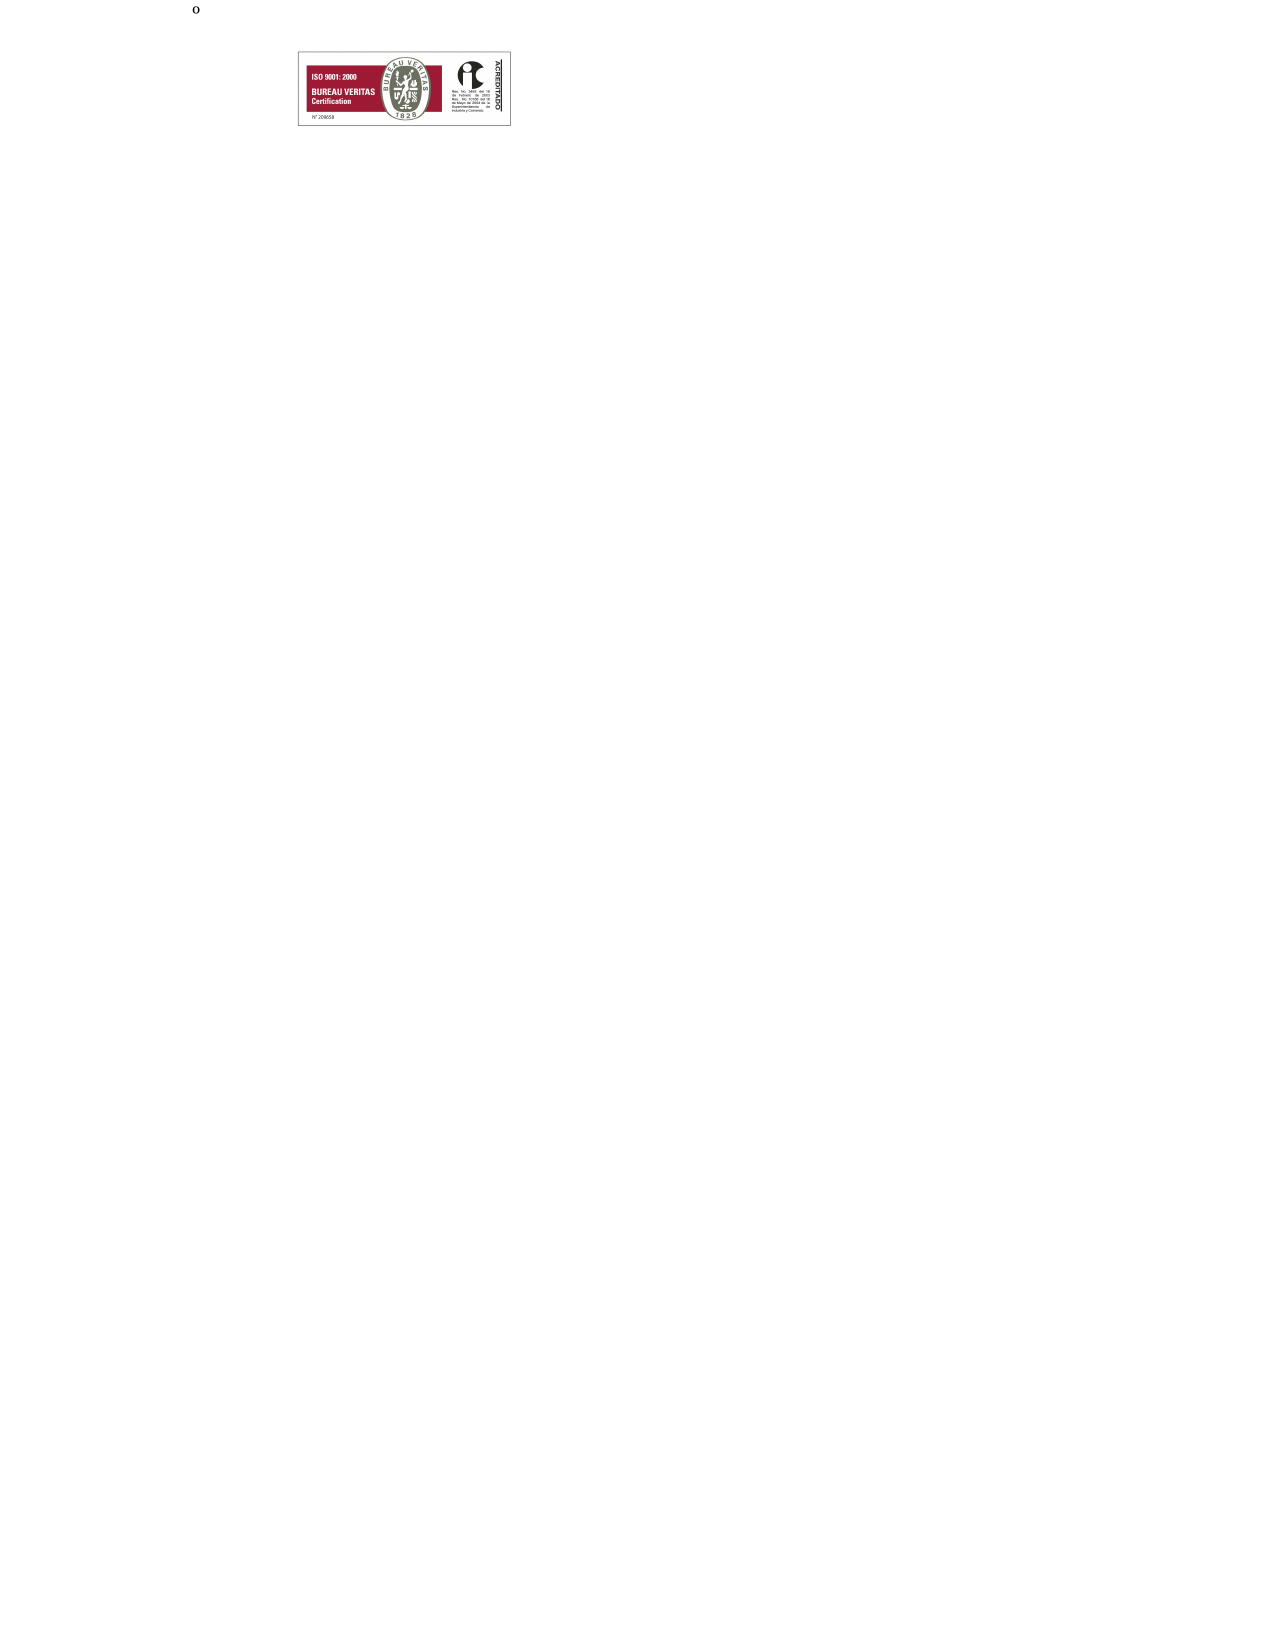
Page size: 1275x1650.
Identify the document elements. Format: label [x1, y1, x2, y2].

picture [294, 50, 515, 128]
